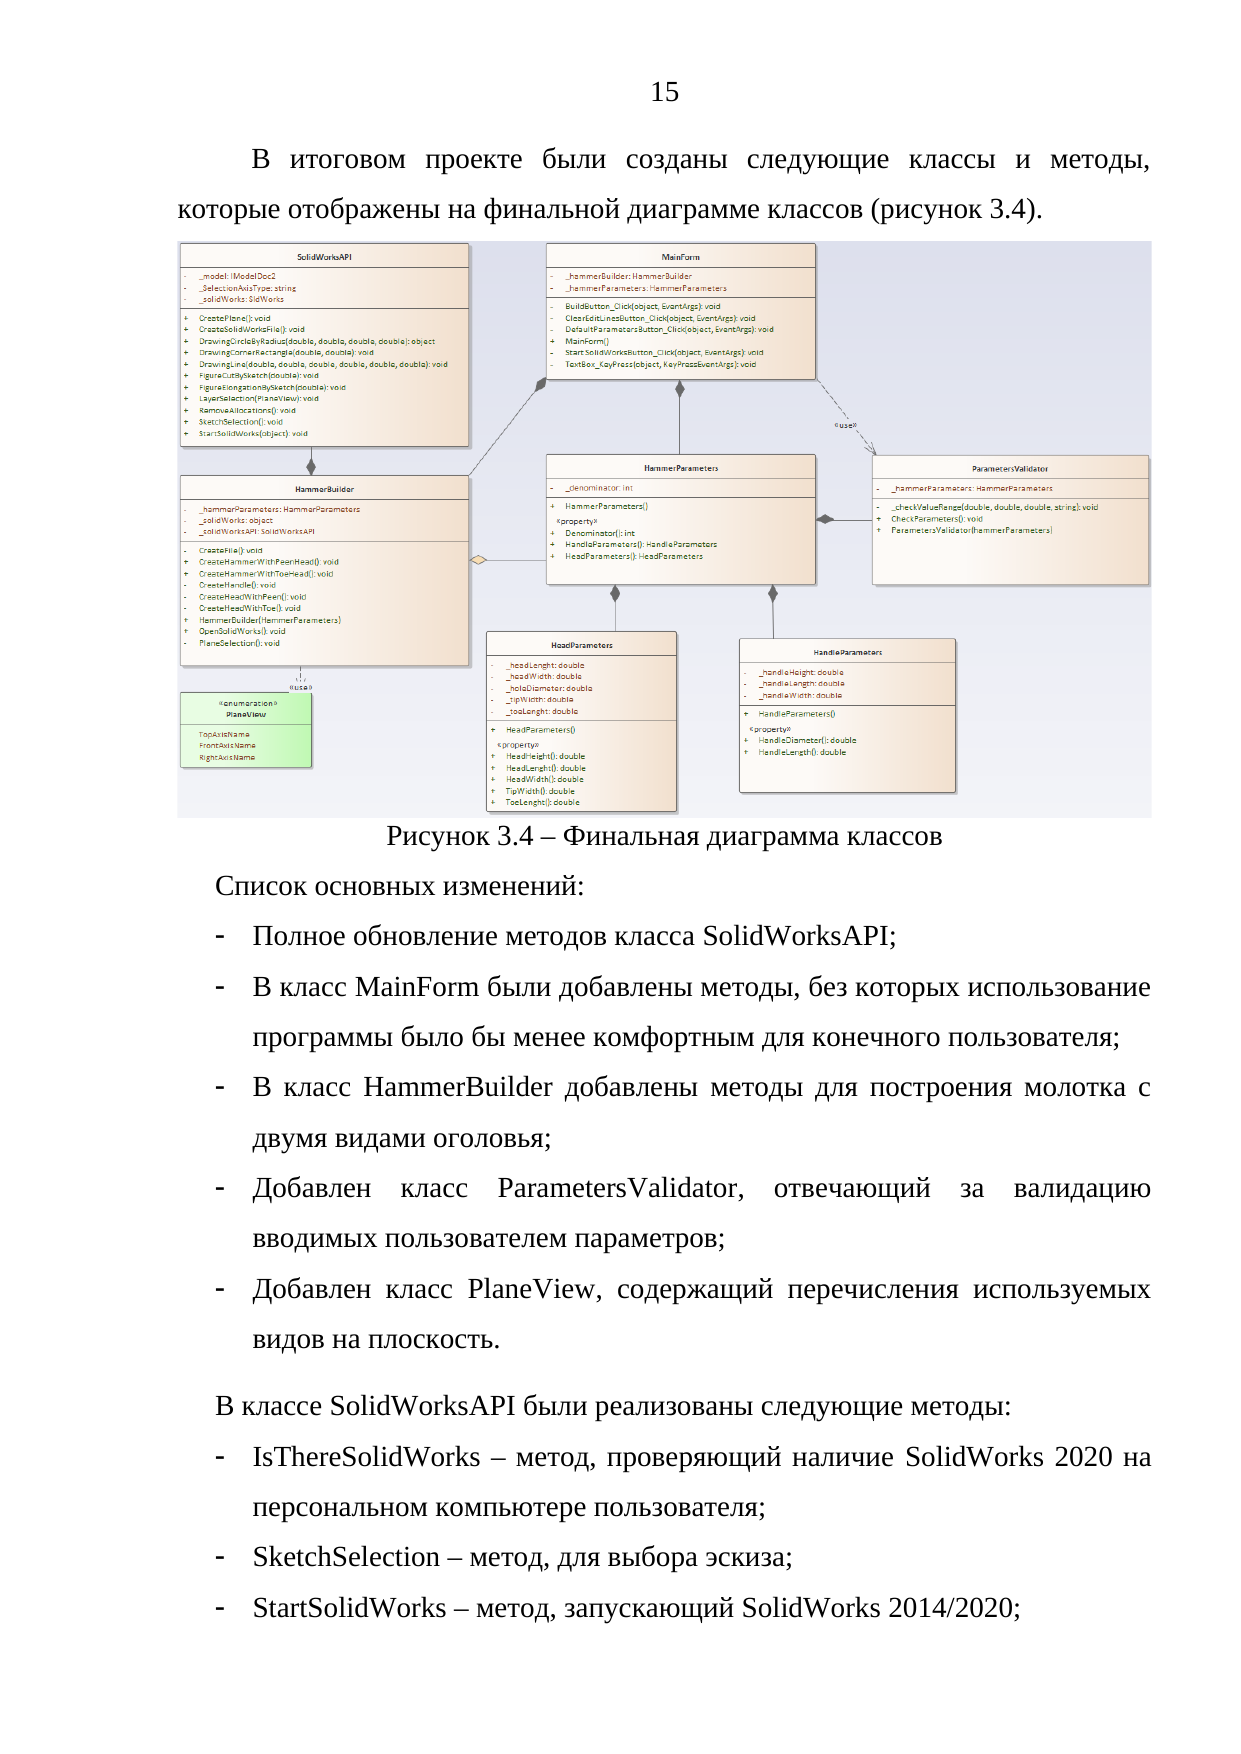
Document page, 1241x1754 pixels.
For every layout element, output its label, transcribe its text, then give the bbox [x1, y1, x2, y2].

list SketchSelection – метод, для выбора эскиза; [215, 1539, 1152, 1573]
list IsThereSolidWorks – метод, проверяющий наличие SolidWorks 2020 на персональном компьютере пользователя; [215, 1439, 1152, 1523]
text В классе SolidWorksAPI были реализованы следующие методы: [177, 1388, 1152, 1422]
list Полное обновление методов класса SolidWorksAPI; [215, 918, 1152, 952]
text Рисунок 3.4 – Финальная диаграмма классов [177, 818, 1152, 851]
picture [177, 241, 1152, 818]
list Добавлен класс ParametersValidator, отвечающий за валидацию вводимых пользователем параметров; [215, 1170, 1152, 1254]
list В класс MainForm были добавлены методы, без которых использование программы было бы менее комфортным для конечного пользователя; [215, 969, 1152, 1053]
text Список основных изменений: [177, 868, 1152, 902]
list Добавлен класс PlaneView, содержащий перечисления используемых видов на плоскость. [215, 1271, 1152, 1355]
text В итоговом проекте были созданы следующие классы и методы, которые отображены на финальной диаграмме классов (рисунок 3.4). [177, 141, 1152, 225]
list В класс HammerBuilder добавлены методы для построения молотка с двумя видами оголовья; [215, 1069, 1152, 1153]
list StartSolidWorks – метод, запускающий SolidWorks 2014/2020; [215, 1590, 1152, 1623]
